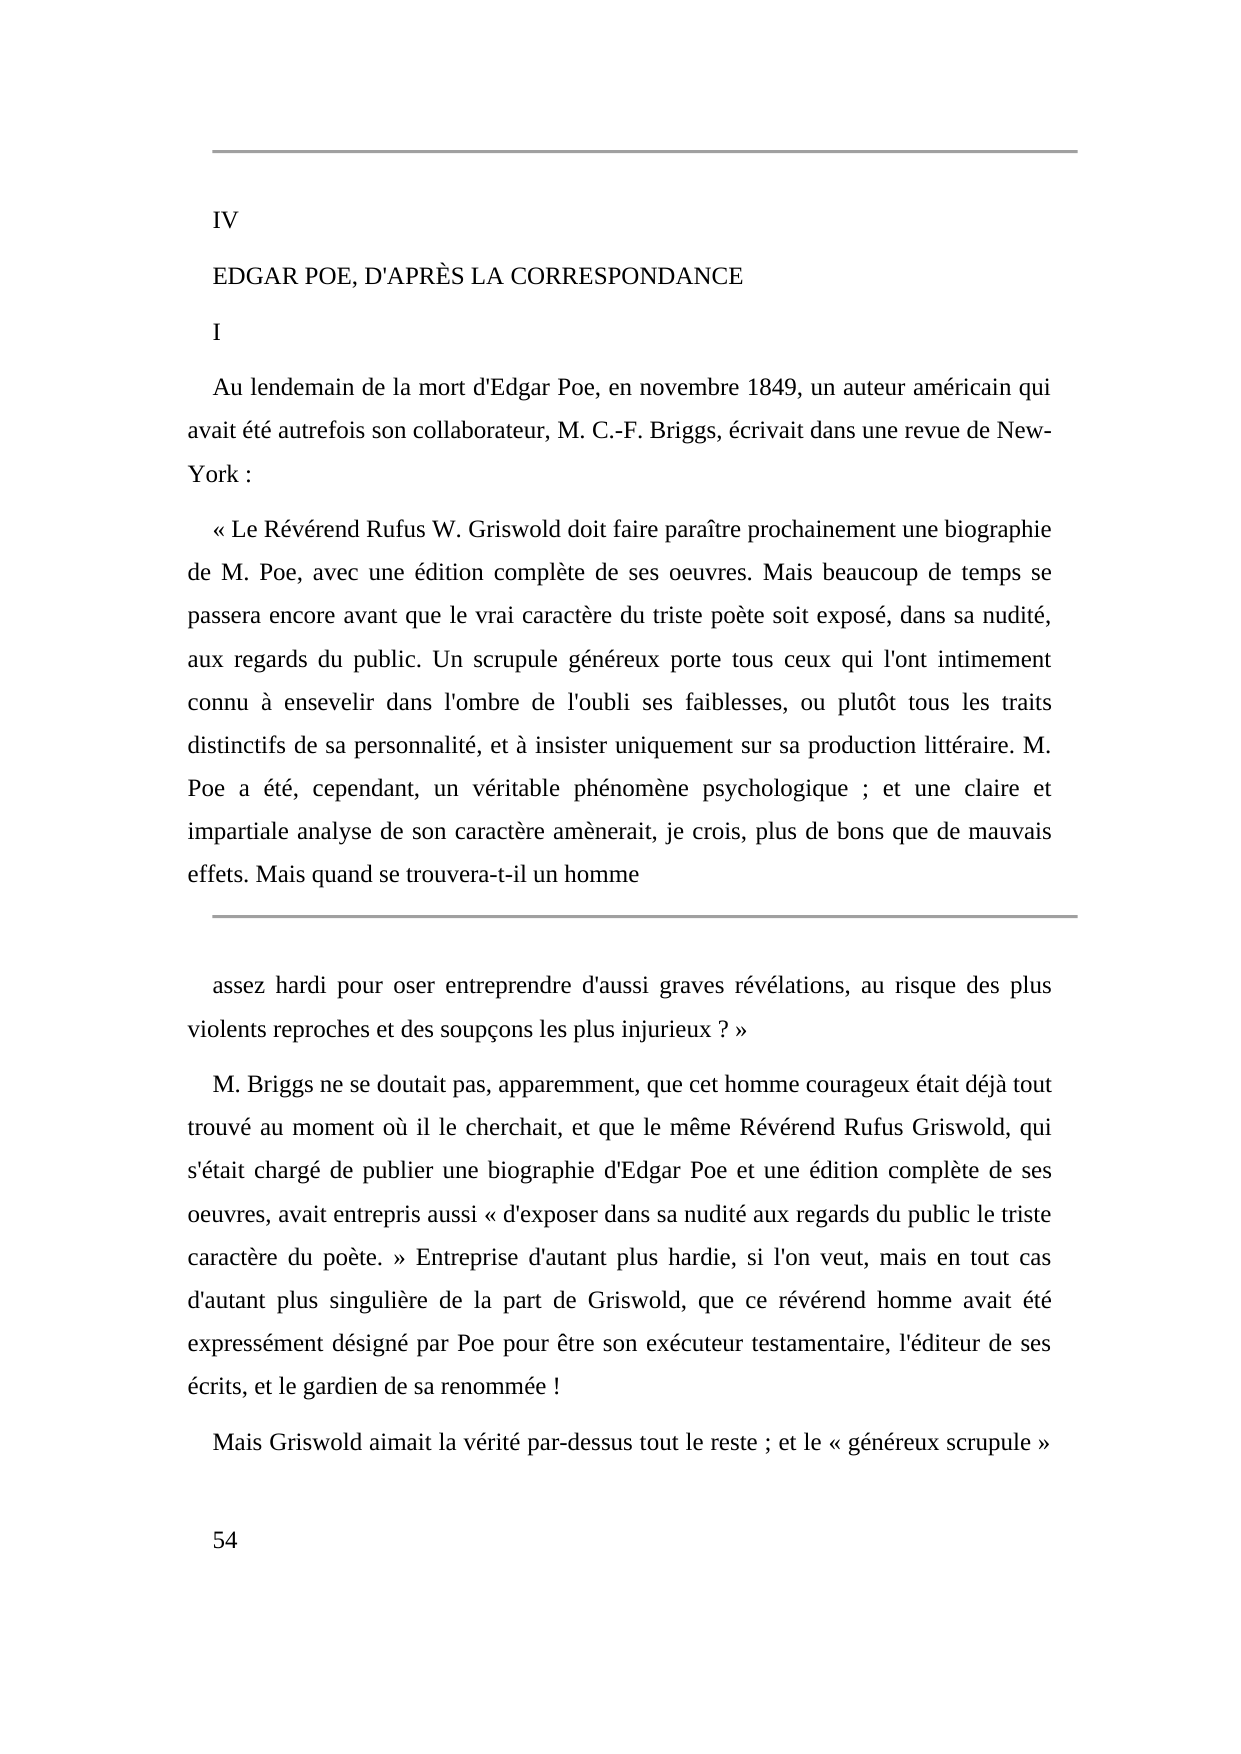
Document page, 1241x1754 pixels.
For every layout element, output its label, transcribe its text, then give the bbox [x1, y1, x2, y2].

text EDGAR POE, D'APRÈS LA CORRESPONDANCE [187, 261, 1053, 290]
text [187, 1427, 1053, 1456]
text « Le Révérend Rufus W. Griswold doit faire paraître prochainement une biographie de M. Poe, avec une édition complète de ses oeuvres. Mais beaucoup de temps se passera encore avant que le vrai caractère du triste poète soit exposé, dans sa nudité, aux regards du public. Un scrupule généreux porte tous ceux qui l'ont intimement connu à ensevelir dans l'ombre de l'oubli ses faiblesses, ou plutôt tous les traits distinctifs de sa personnalité, et à insister uniquement sur sa production littéraire. M. Poe a été, cependant, un véritable phénomène psychologique ; et une claire et impartiale analyse de son caractère amènerait, je crois, plus de bons que de mauvais effets. Mais quand se trouvera-t-il un homme [187, 514, 1053, 888]
text M. Briggs ne se doutait pas, apparemment, que cet homme courageux était déjà tout trouvé au moment où il le cherchait, et que le même Révérend Rufus Griswold, qui s'était chargé de publier une biographie d'Edgar Poe et une édition complète de ses oeuvres, avait entrepris aussi « d'exposer dans sa nudité aux regards du public le triste caractère du poète. » Entreprise d'autant plus hardie, si l'on veut, mais en tout cas d'autant plus singulière de la part de Griswold, que ce révérend homme avait été expressément désigné par Poe pour être son exécuteur testamentaire, l'éditeur de ses écrits, et le gardien de sa renommée ! [187, 1069, 1053, 1400]
text Au lendemain de la mort d'Edgar Poe, en novembre 1849, un auteur américain qui avait été autrefois son collaborateur, M. C.-F. Briggs, écrivait dans une revue de New-York : [187, 372, 1053, 487]
text assez hardi pour oser entreprendre d'aussi graves révélations, au risque des plus violents reproches et des soupçons les plus injurieux ? » [187, 971, 1053, 1042]
text I [187, 317, 1053, 346]
text IV [187, 206, 1053, 234]
